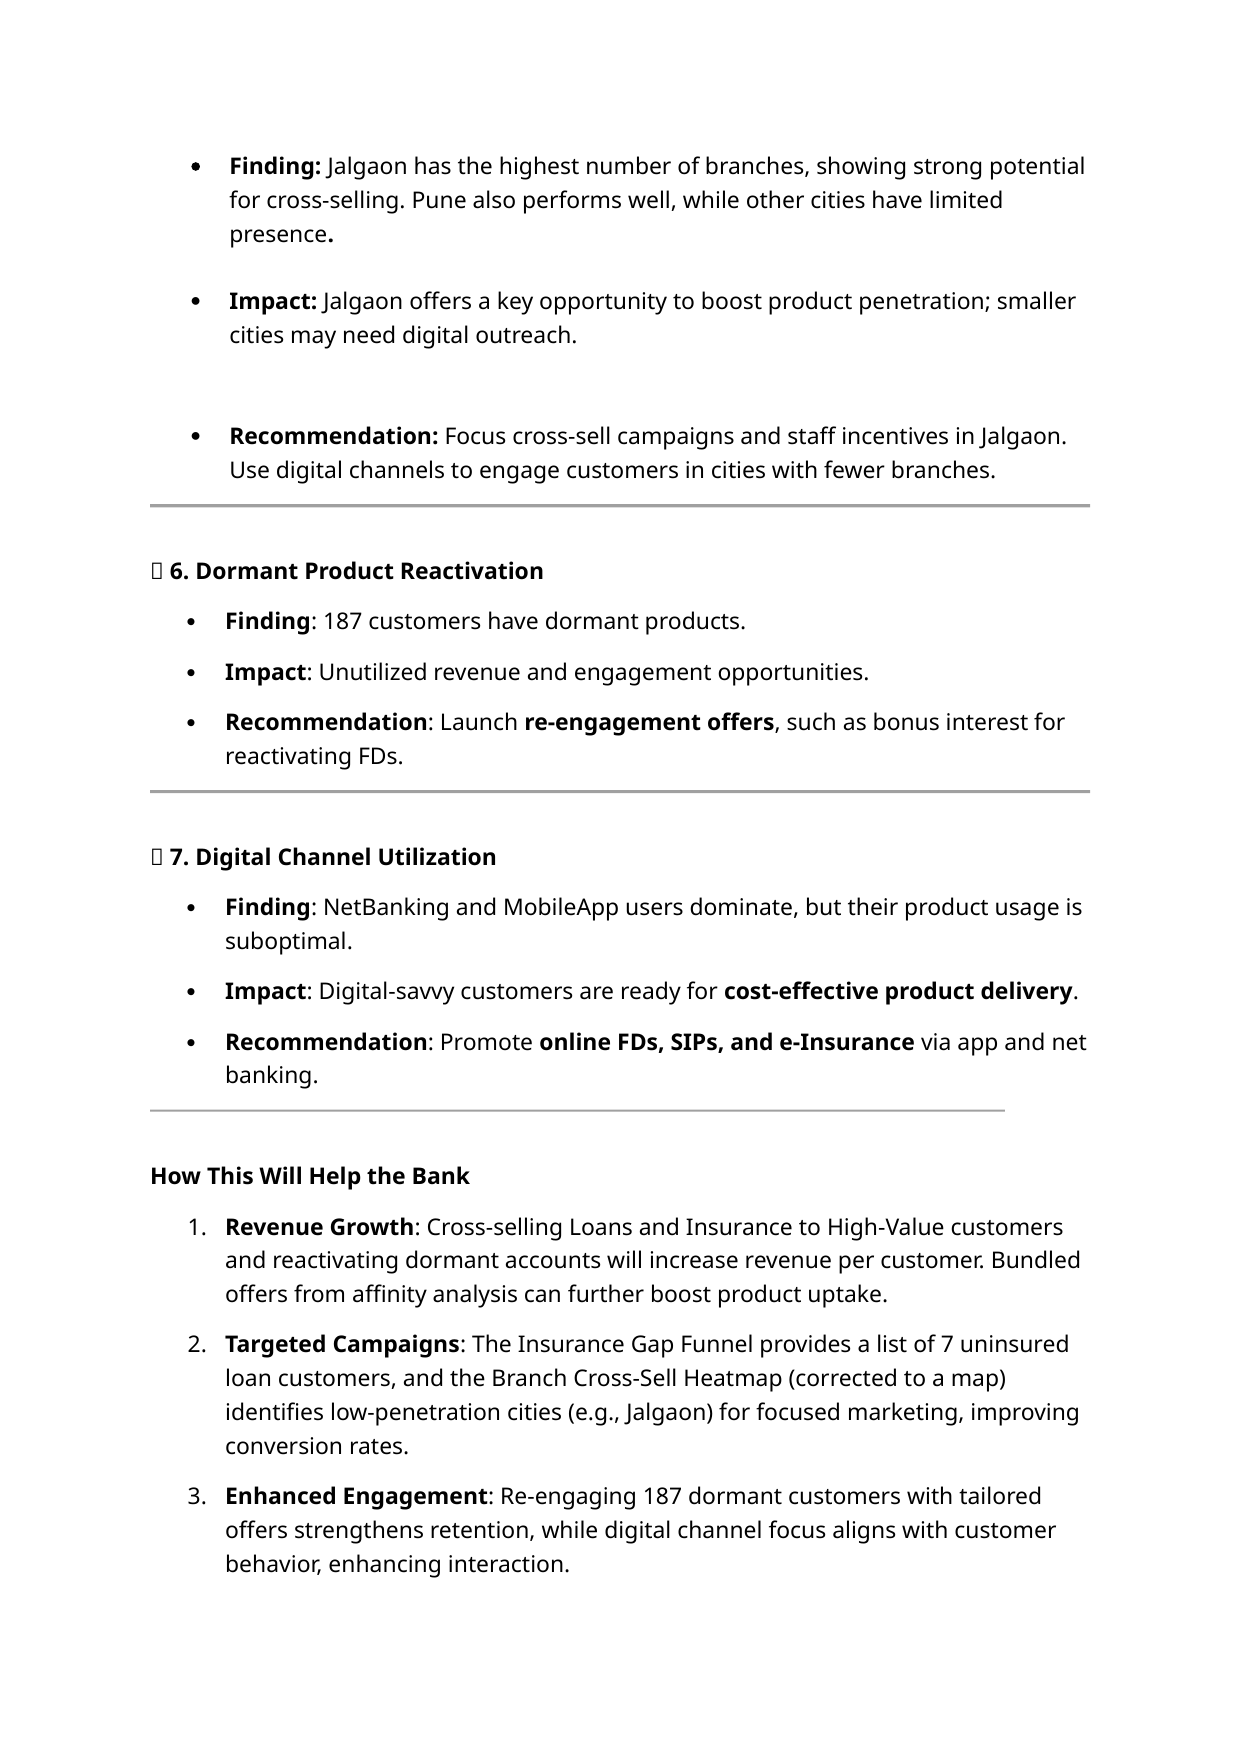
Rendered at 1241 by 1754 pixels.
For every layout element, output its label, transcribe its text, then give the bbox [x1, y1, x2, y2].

list Finding: Jalgaon has the highest number of branches, showing strong potential for cross-selling. Pune also performs well, while other cities have limited presence. [192, 150, 1090, 249]
list Finding: NetBanking and MobileApp users dominate, but their product usage is suboptimal. [187, 891, 1090, 956]
list Recommendation: Launch re-engagement offers, such as bonus interest for reactivating FDs. [187, 706, 1090, 771]
list Impact: Jalgaon offers a key opportunity to boost product penetration; smaller cities may need digital outreach. [192, 285, 1090, 350]
list Revenue Growth: Cross-selling Loans and Insurance to High-Value customers and reactivating dormant accounts will increase revenue per customer. Bundled offers from affinity analysis can further boost product uptake. [187, 1210, 1090, 1309]
text 🔹 7. Digital Channel Utilization [150, 840, 1090, 872]
list Impact: Unutilized revenue and engagement opportunities. [187, 655, 1090, 687]
list Recommendation: Focus cross-sell campaigns and staff incentives in Jalgaon. Use digital channels to engage customers in cities with fewer branches. [192, 420, 1090, 485]
list Targeted Campaigns: The Insurance Gap Funnel provides a list of 7 uninsured loan customers, and the Branch Cross-Sell Heatmap (corrected to a map) identifies low-penetration cities (e.g., Jalgaon) for focused marketing, improving conversion rates. [187, 1328, 1090, 1461]
list Enhanced Engagement: Re-engaging 187 dormant customers with tailored offers strengthens retention, while digital channel focus aligns with customer behavior, enhancing interaction. [187, 1480, 1090, 1579]
list Finding: 187 customers have dormant products. [187, 605, 1090, 636]
text 🔹 6. Dormant Product Reactivation [150, 554, 1090, 586]
text How This Will Help the Bank [150, 1160, 1090, 1191]
list Impact: Digital-savvy customers are ready for cost-effective product delivery. [187, 975, 1090, 1006]
list Recommendation: Promote online FDs, SIPs, and e-Insurance via app and net banking. [187, 1025, 1090, 1090]
